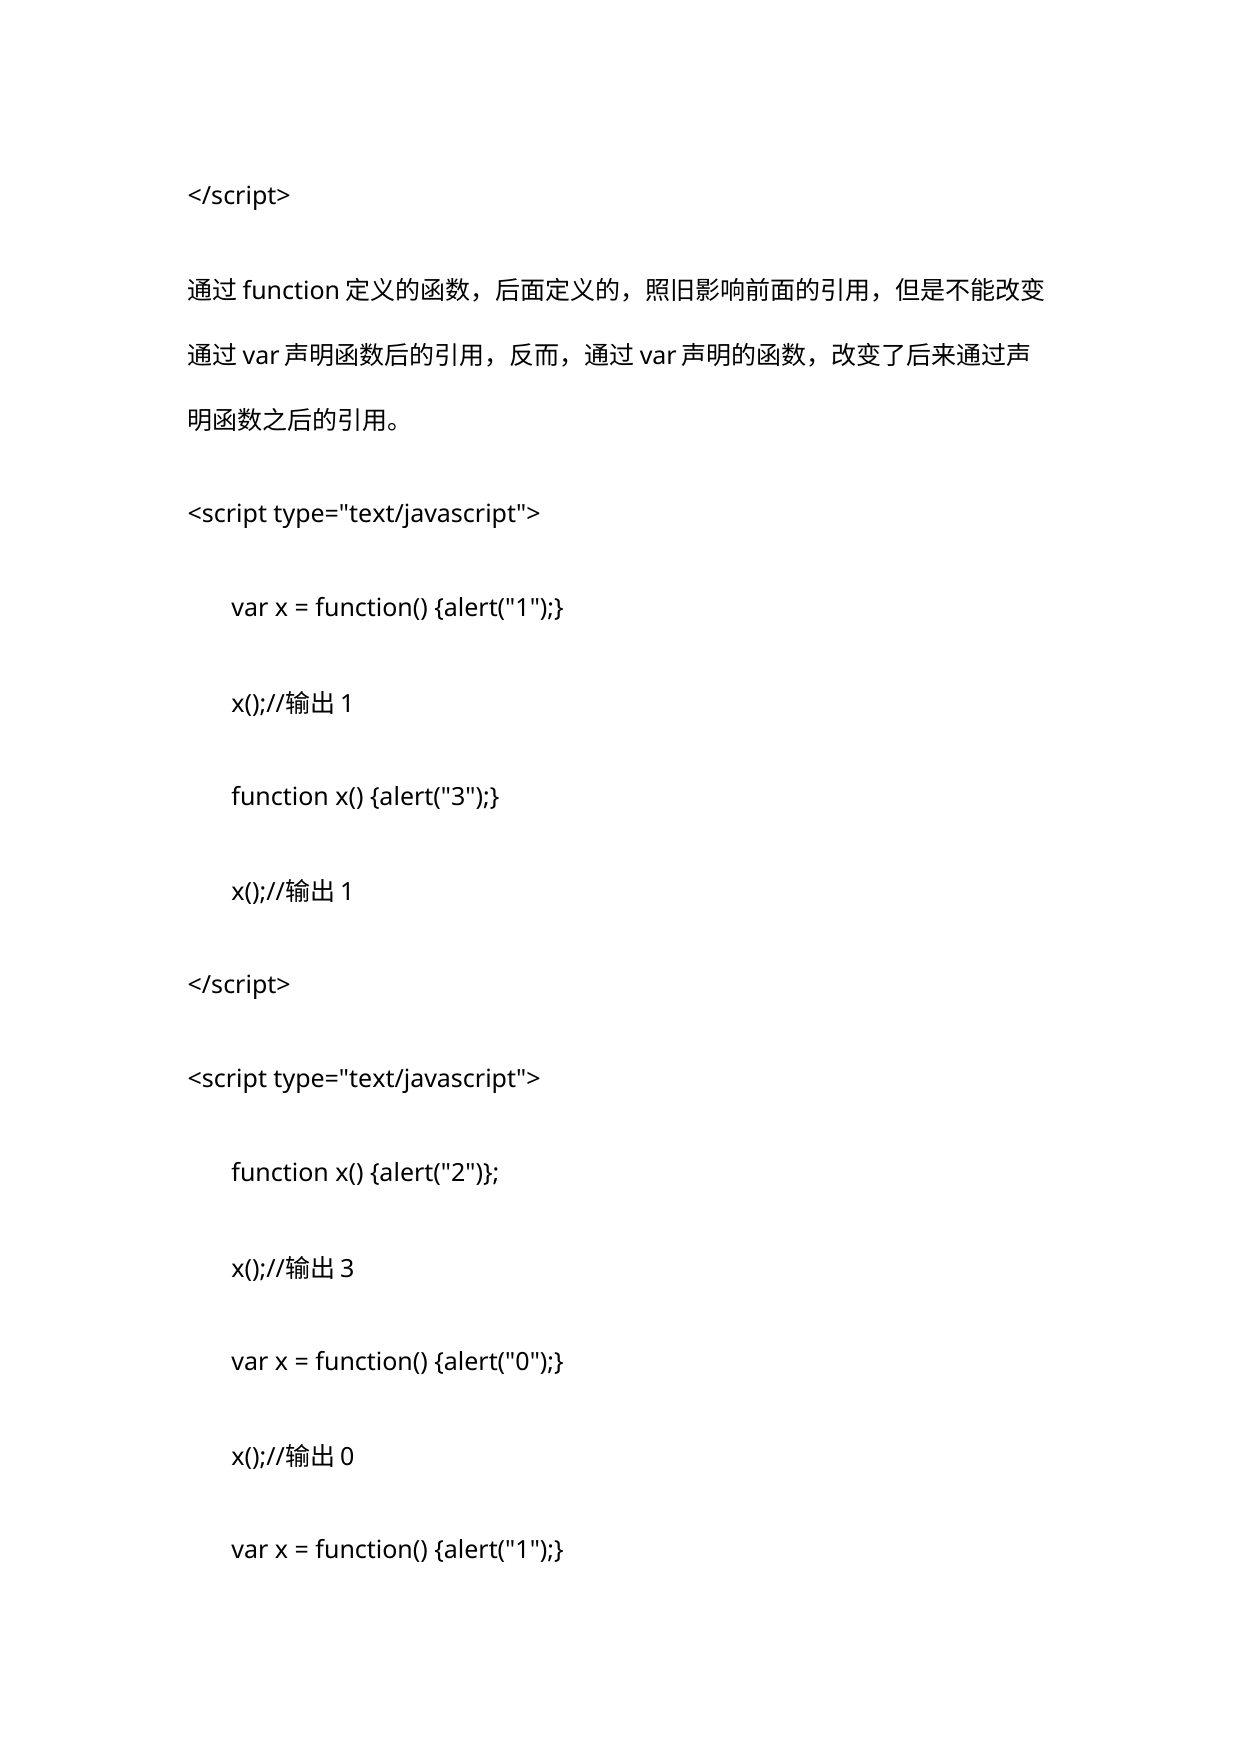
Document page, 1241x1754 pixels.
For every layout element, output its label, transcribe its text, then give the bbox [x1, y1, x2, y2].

text x();//输出1 [187, 857, 1053, 922]
text <script type="text/javascript"> [187, 480, 1053, 545]
text var x = function() {alert("1");} [187, 1516, 1053, 1581]
text function x() {alert("2")}; [187, 1139, 1053, 1204]
text x();//输出0 [187, 1422, 1053, 1487]
text x();//输出1 [187, 669, 1053, 734]
text 通过function定义的函数，后面定义的，照旧影响前面的引用，但是不能改变通过var声明函数后的引用，反而，通过var声明的函数，改变了后来通过声明函数之后的引用。 [187, 256, 1053, 451]
text x();//输出3 [187, 1234, 1053, 1299]
text function x() {alert("3");} [187, 763, 1053, 828]
text </script> [187, 951, 1053, 1016]
text <script type="text/javascript"> [187, 1045, 1053, 1110]
text </script> [187, 162, 1053, 227]
text var x = function() {alert("1");} [187, 574, 1053, 639]
text var x = function() {alert("0");} [187, 1328, 1053, 1393]
